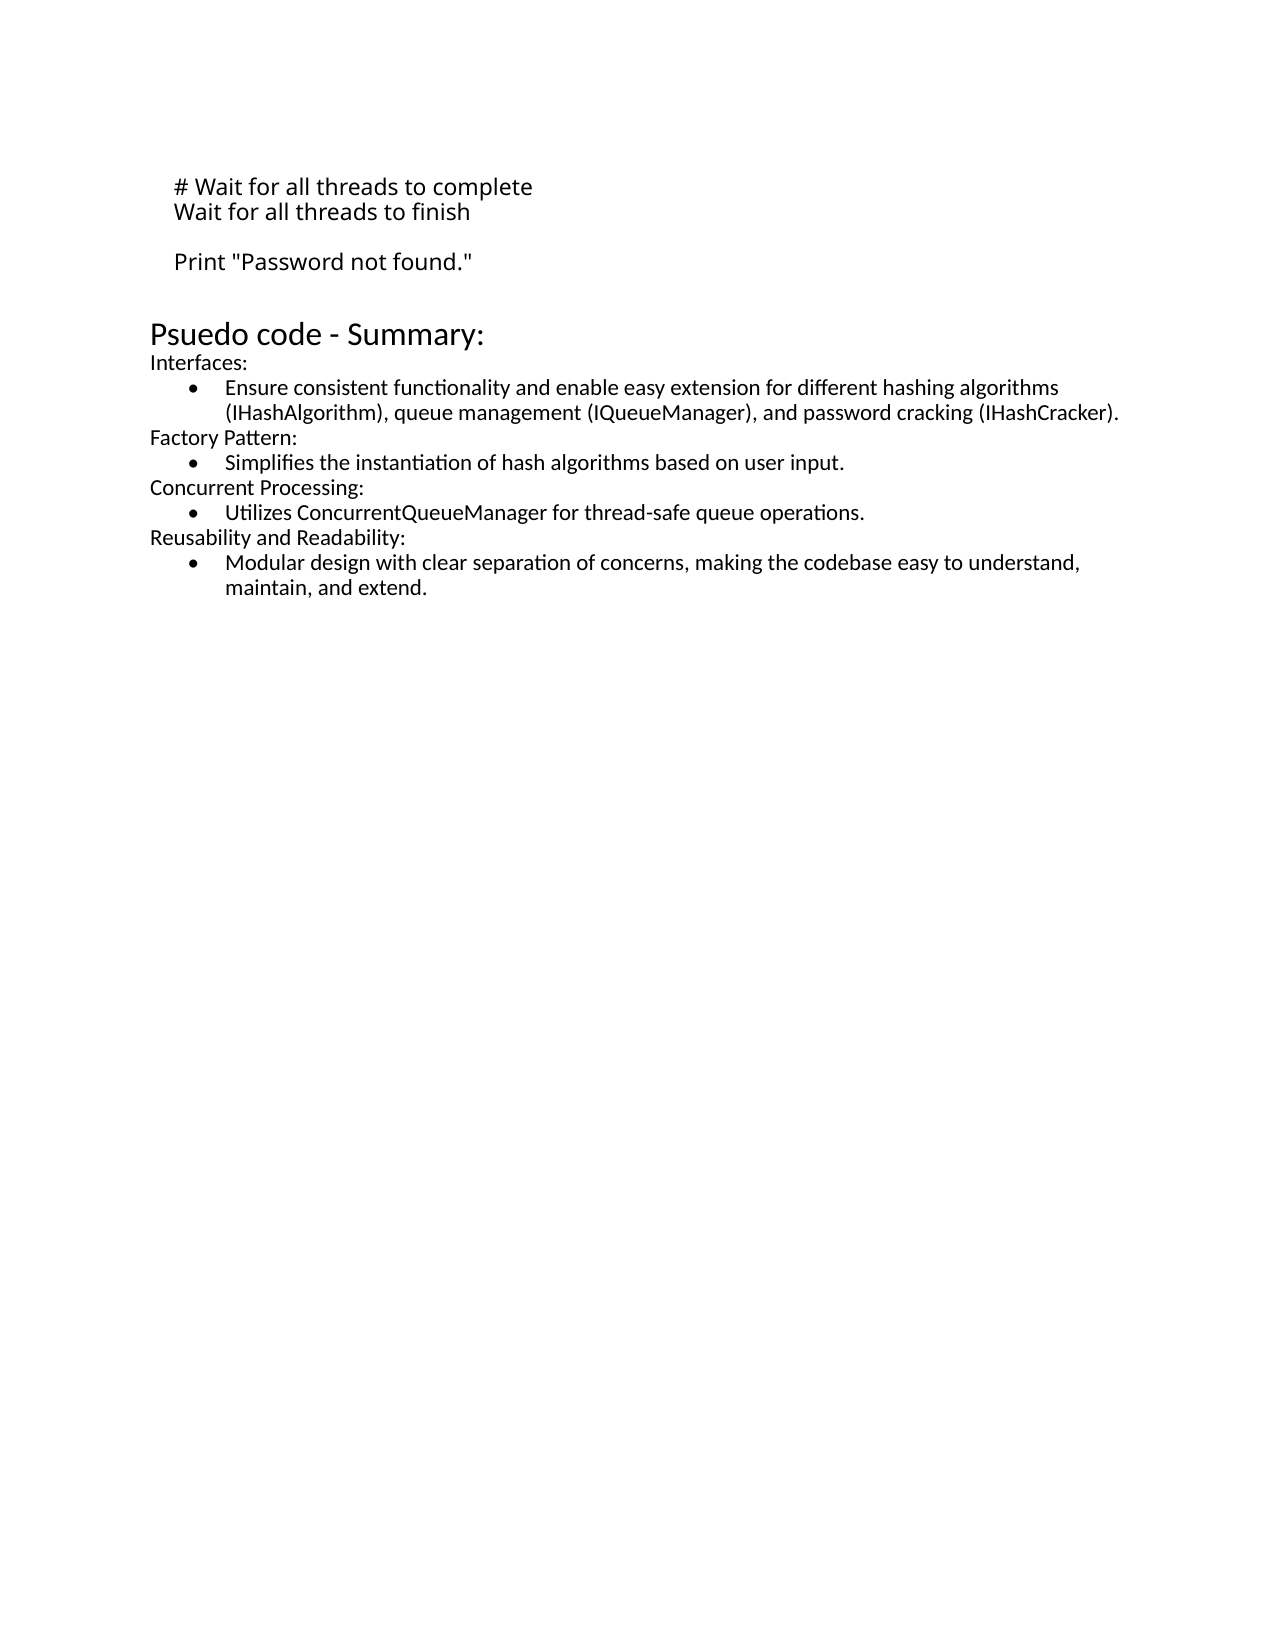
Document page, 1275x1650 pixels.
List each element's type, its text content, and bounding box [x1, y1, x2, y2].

list Modular design with clear separation of concerns, making the codebase easy to understand, maintain, and extend. [187, 550, 1125, 600]
text Factory Pattern: [150, 425, 1125, 450]
text Psuedo code - Summary: [150, 325, 1125, 350]
text Interfaces: [150, 350, 1125, 375]
list Ensure consistent functionality and enable easy extension for different hashing algorithms (IHashAlgorithm), queue management (IQueueManager), and password cracking (IHashCracker). [187, 375, 1125, 425]
text Reusability and Readability: [150, 525, 1125, 550]
text Concurrent Processing: [150, 475, 1125, 500]
list Simplifies the instantiation of hash algorithms based on user input. [187, 450, 1125, 475]
text # Wait for all threads to complete [150, 175, 1125, 200]
list Utilizes ConcurrentQueueManager for thread-safe queue operations. [187, 500, 1125, 525]
text Print "Password not found." [150, 250, 1125, 275]
text Wait for all threads to finish [150, 200, 1125, 225]
